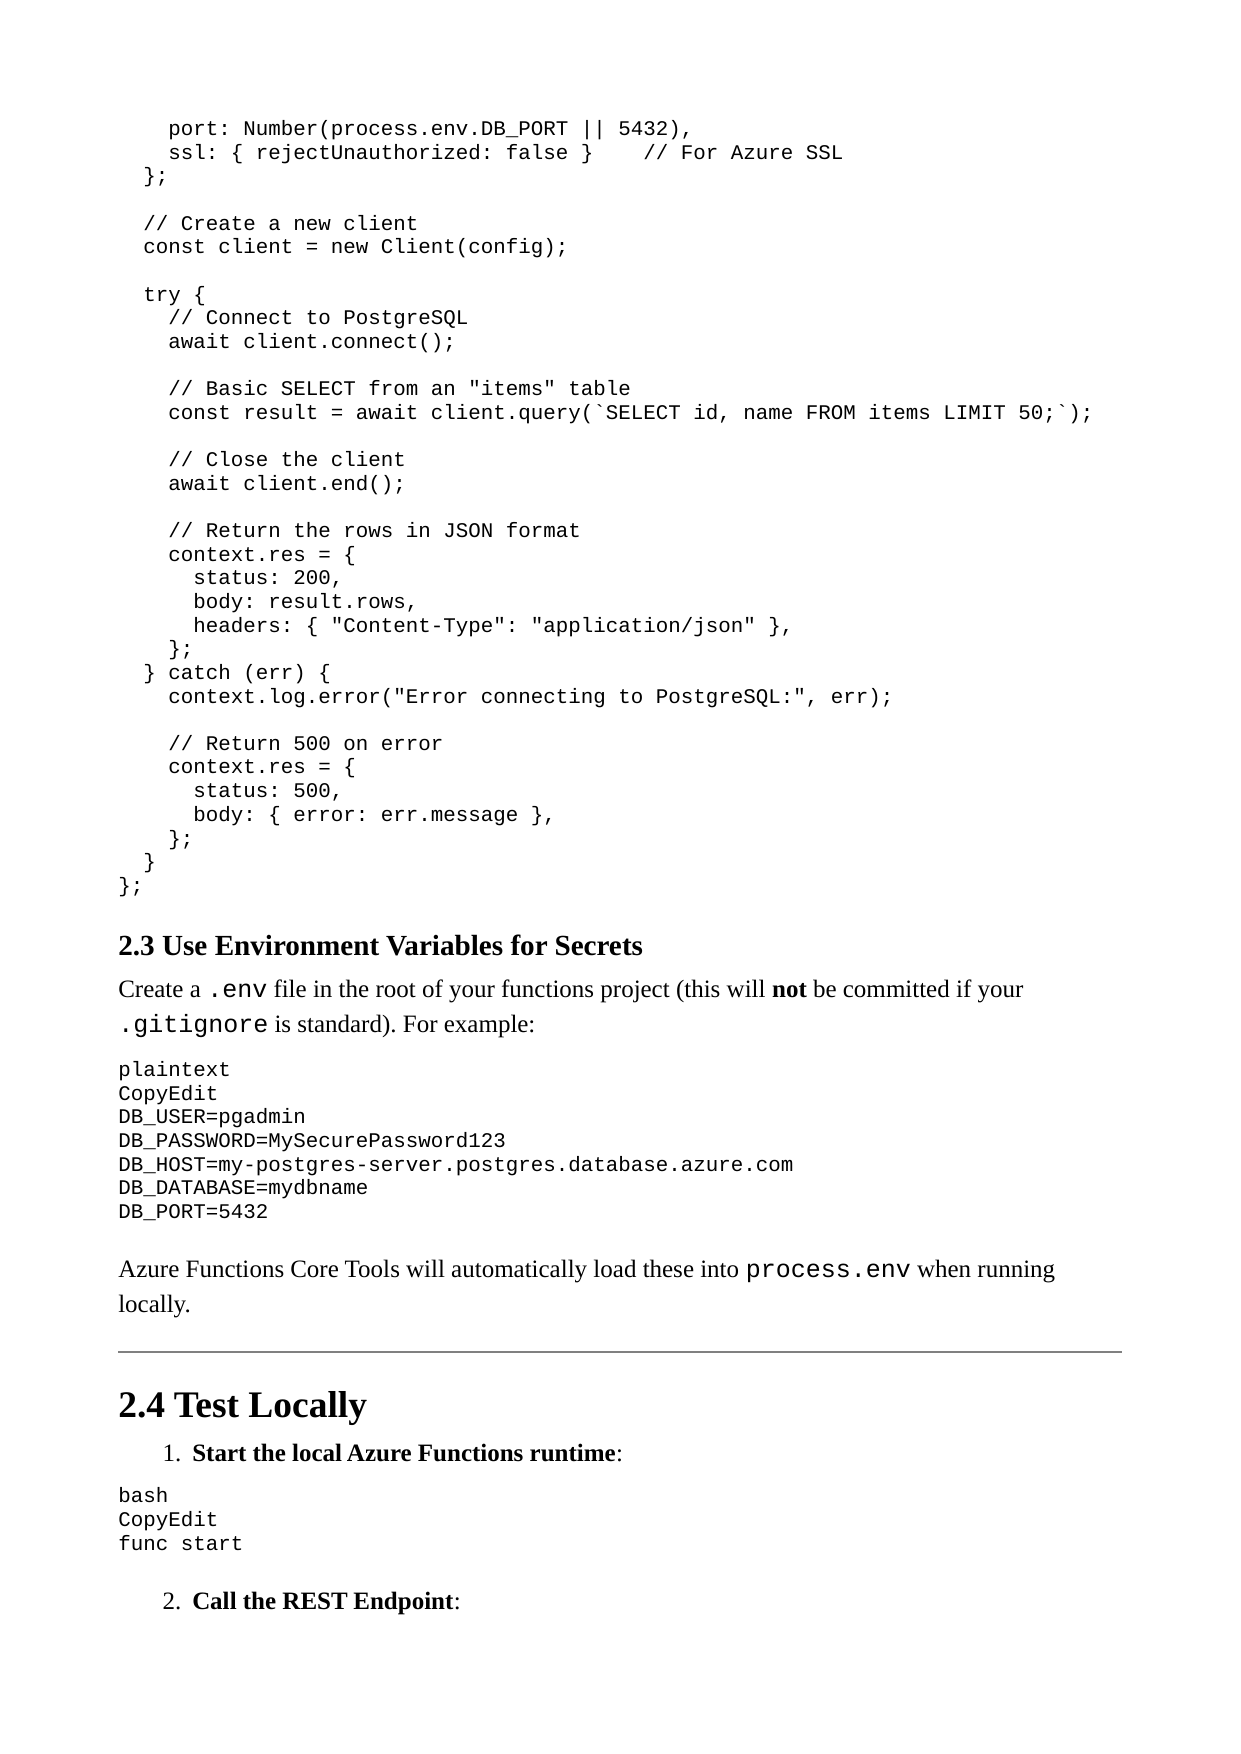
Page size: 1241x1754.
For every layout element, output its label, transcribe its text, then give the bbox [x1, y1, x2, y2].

subtitle 2.3 Use Environment Variables for Secrets [118, 928, 1122, 961]
list Start the local Azure Functions runtime: [162, 1438, 1122, 1467]
list Call the REST Endpoint: [162, 1586, 1122, 1614]
text // Return the rows in JSON format [118, 520, 1122, 544]
text const result = await client.query(`SELECT id, name FROM items LIMIT 50;`); [118, 402, 1122, 426]
text // Basic SELECT from an "items" table [118, 378, 1122, 402]
list bash [118, 1485, 1122, 1509]
text DB_PASSWORD=MySecurePassword123 [118, 1130, 1122, 1154]
text const client = new Client(config); [118, 236, 1122, 260]
text plaintext [118, 1059, 1122, 1083]
text status: 200, [118, 567, 1122, 591]
text port: Number(process.env.DB_PORT || 5432), [118, 118, 1122, 142]
text } catch (err) { [118, 662, 1122, 686]
text // Close the client [118, 449, 1122, 473]
text body: result.rows, [118, 591, 1122, 615]
text context.res = { [118, 757, 1122, 780]
text headers: { "Content-Type": "application/json" }, [118, 615, 1122, 638]
text }; [118, 165, 1122, 189]
text Create a .env file in the root of your functions project (this will not be committed if your .gitignore is standard). For example: [118, 974, 1122, 1040]
text await client.end(); [118, 473, 1122, 496]
text ssl: { rejectUnauthorized: false } // For Azure SSL [118, 142, 1122, 165]
text }; [118, 875, 1122, 898]
subtitle 2.4 Test Locally [118, 1382, 1122, 1425]
text }; [118, 638, 1122, 662]
text // Return 500 on error [118, 733, 1122, 757]
text CopyEdit [118, 1083, 1122, 1106]
text DB_HOST=my-postgres-server.postgres.database.azure.com [118, 1154, 1122, 1177]
text DB_USER=pgadmin [118, 1106, 1122, 1130]
text await client.connect(); [118, 331, 1122, 354]
text status: 500, [118, 780, 1122, 804]
text } [118, 851, 1122, 875]
text DB_PORT=5432 [118, 1201, 1122, 1224]
text // Connect to PostgreSQL [118, 307, 1122, 331]
text // Create a new client [118, 213, 1122, 236]
text try { [118, 284, 1122, 307]
text body: { error: err.message }, [118, 804, 1122, 827]
list CopyEdit [118, 1509, 1122, 1533]
text Azure Functions Core Tools will automatically load these into process.env when running locally. [118, 1254, 1122, 1318]
text context.res = { [118, 544, 1122, 567]
text }; [118, 827, 1122, 851]
text context.log.error("Error connecting to PostgreSQL:", err); [118, 686, 1122, 709]
text DB_DATABASE=mydbname [118, 1177, 1122, 1201]
list func start [118, 1533, 1122, 1556]
